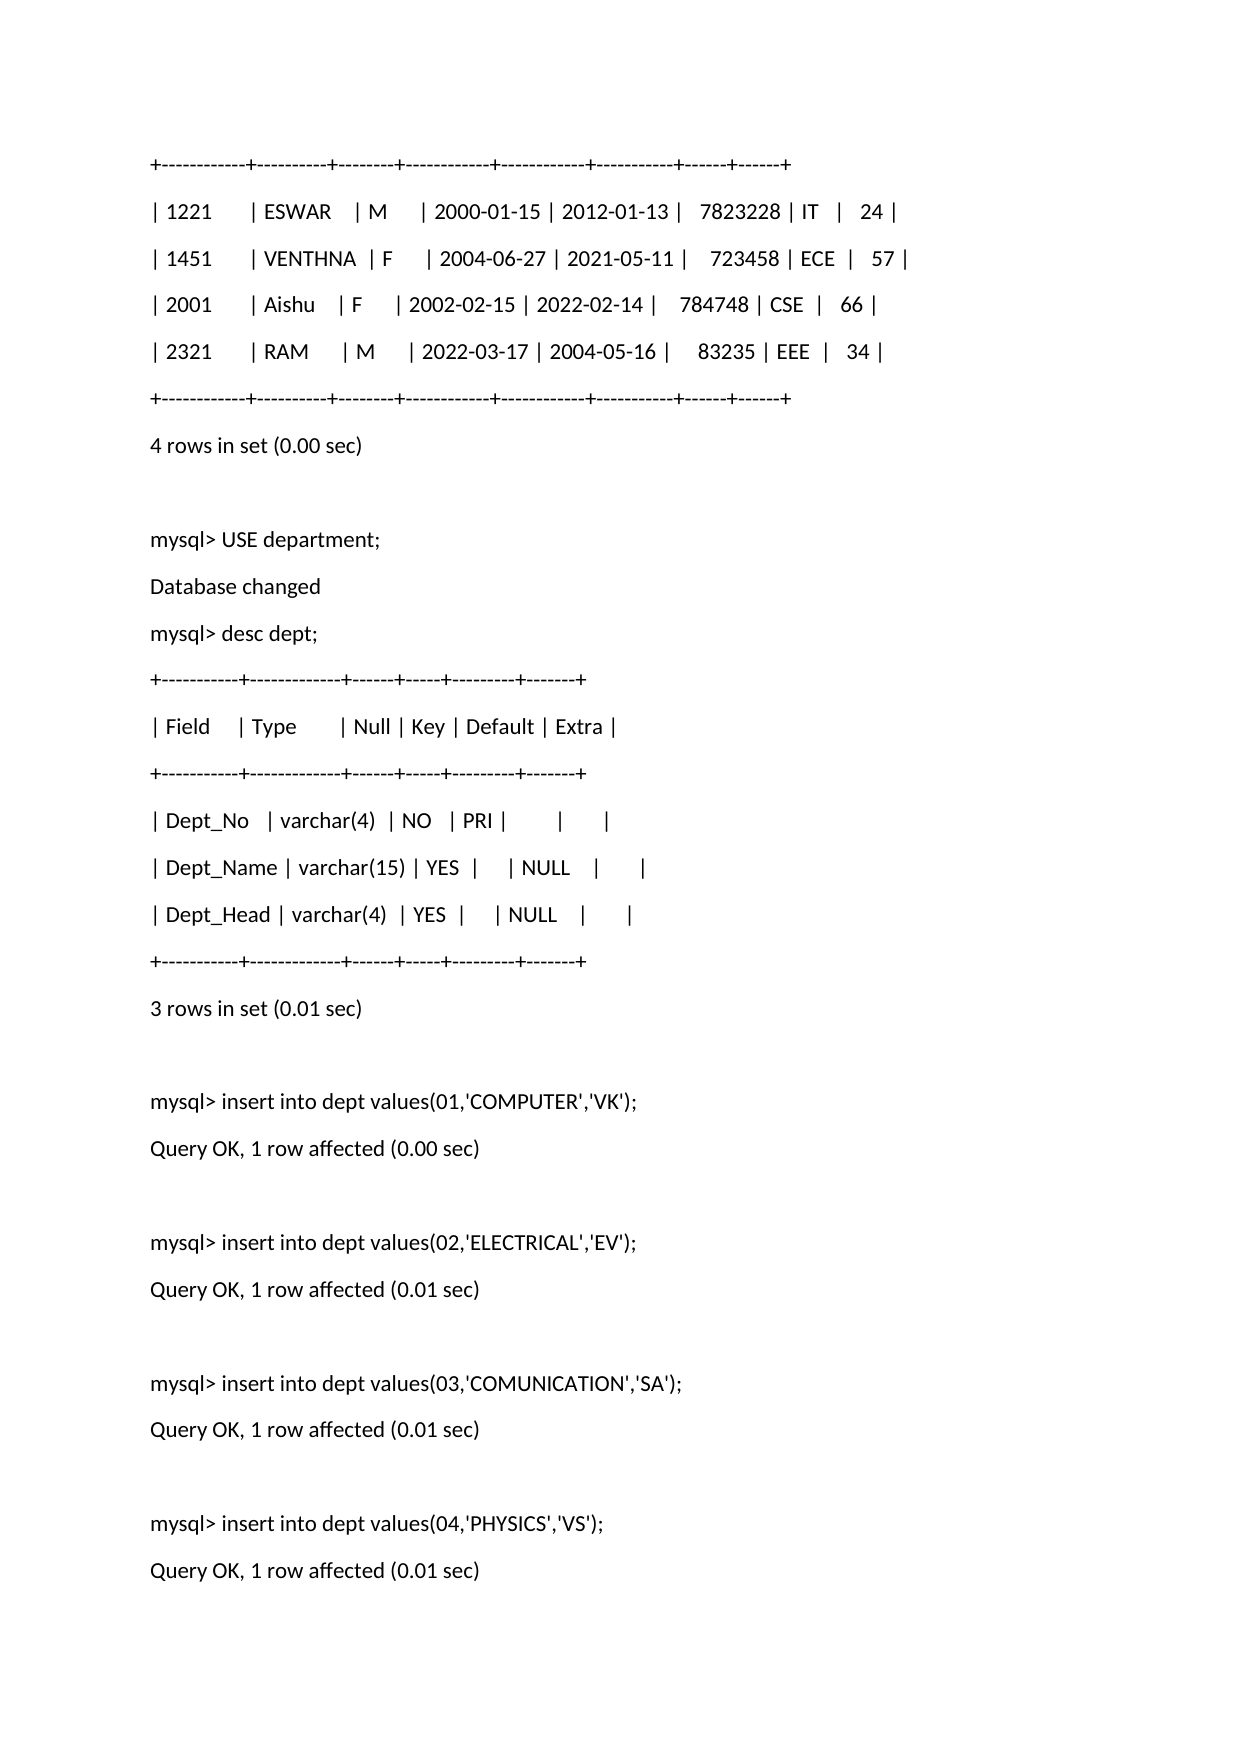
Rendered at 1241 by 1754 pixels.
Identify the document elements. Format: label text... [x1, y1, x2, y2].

text mysql> insert into dept values(03,'COMUNICATION','SA'); [150, 1369, 1090, 1397]
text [150, 150, 1090, 178]
text | 2001 | Aishu | F | 2002-02-15 | 2022-02-14 | 784748 | CSE | 66 | [150, 291, 1090, 319]
text Query OK, 1 row affected (0.00 sec) [150, 1134, 1090, 1162]
text mysql> insert into dept values(04,'PHYSICS','VS'); [150, 1509, 1090, 1537]
text mysql> insert into dept values(01,'COMPUTER','VK'); [150, 1087, 1090, 1116]
text | 1221 | ESWAR | M | 2000-01-15 | 2012-01-13 | 7823228 | IT | 24 | [150, 197, 1090, 225]
text mysql> insert into dept values(02,'ELECTRICAL','EV'); [150, 1228, 1090, 1256]
text 3 rows in set (0.01 sec) [150, 994, 1090, 1022]
text | 1451 | VENTHNA | F | 2004-06-27 | 2021-05-11 | 723458 | ECE | 57 | [150, 244, 1090, 272]
text | 2321 | RAM | M | 2022-03-17 | 2004-05-16 | 83235 | EEE | 34 | [150, 337, 1090, 366]
text +------------+----------+--------+------------+------------+-----------+------+------+ [150, 384, 1090, 412]
text | Dept_Head | varchar(4) | YES | | NULL | | [150, 900, 1090, 928]
text mysql> desc dept; [150, 619, 1090, 647]
text +-----------+-------------+------+-----+---------+-------+ [150, 666, 1090, 694]
text | Dept_Name | varchar(15) | YES | | NULL | | [150, 853, 1090, 881]
text Query OK, 1 row affected (0.01 sec) [150, 1275, 1090, 1303]
text | Dept_No | varchar(4) | NO | PRI | | | [150, 806, 1090, 834]
text | Field | Type | Null | Key | Default | Extra | [150, 712, 1090, 741]
text mysql> USE department; [150, 525, 1090, 553]
text +-----------+-------------+------+-----+---------+-------+ [150, 759, 1090, 787]
text 4 rows in set (0.00 sec) [150, 431, 1090, 459]
text Database changed [150, 572, 1090, 600]
text +-----------+-------------+------+-----+---------+-------+ [150, 947, 1090, 975]
text Query OK, 1 row affected (0.01 sec) [150, 1416, 1090, 1444]
text Query OK, 1 row affected (0.01 sec) [150, 1556, 1090, 1584]
